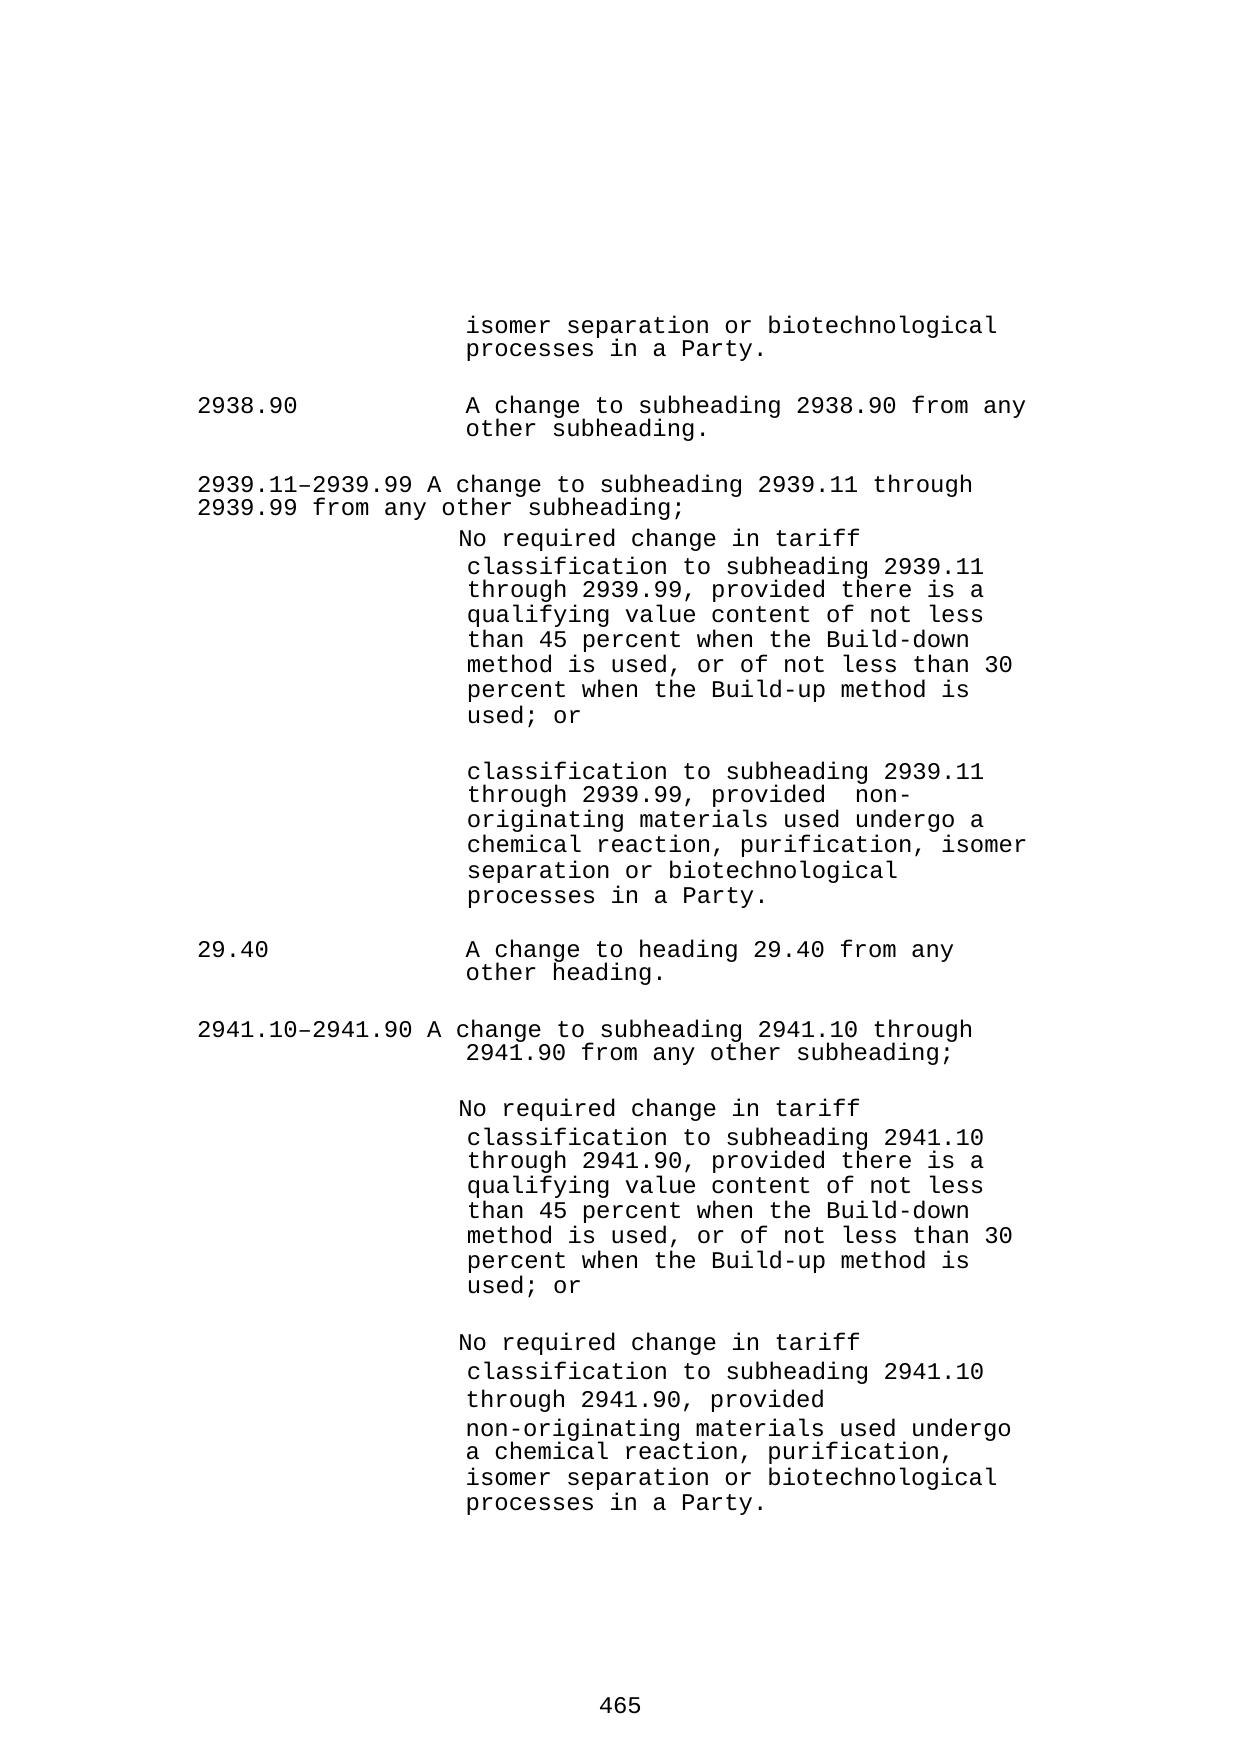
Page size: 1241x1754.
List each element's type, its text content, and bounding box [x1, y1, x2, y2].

subtitle through 2941.90, provided [252, 1388, 1038, 1415]
text classification to subheading 2941.10 [467, 1359, 1038, 1384]
text non-originating materials used undergo a chemical reaction, purification, isomer separation or biotechnological processes in a Party. [197, 1417, 1038, 1517]
text classification to subheading 2939.11 through 2939.99, provided non-originating materials used undergo a chemical reaction, purification, isomer separation or biotechnological processes in a Party. [467, 760, 1038, 910]
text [197, 313, 1038, 363]
text 2939.11–2939.99 A change to subheading 2939.11 through 2939.99 from any other subheading; [197, 473, 1009, 523]
text No required change in tariff [197, 1097, 1038, 1122]
text No required change in tariff [197, 526, 1038, 551]
text classification to subheading 2941.10 through 2941.90, provided there is a qualifying value content of not less than 45 percent when the Build-down method is used, or of not less than 30 percent when the Build-up method is used; or [467, 1125, 1038, 1301]
text 2941.10–2941.90 A change to subheading 2941.10 through 2941.90 from any other subheading; [197, 1017, 1038, 1067]
text 29.40 A change to heading 29.40 from any other heading. [197, 937, 1038, 987]
text classification to subheading 2939.11 through 2939.99, provided there is a qualifying value content of not less than 45 percent when the Build-down method is used, or of not less than 30 percent when the Build-up method is used; or [467, 554, 1038, 730]
text No required change in tariff [197, 1331, 1038, 1356]
text 2938.90 A change to subheading 2938.90 from any other subheading. [197, 393, 1038, 443]
